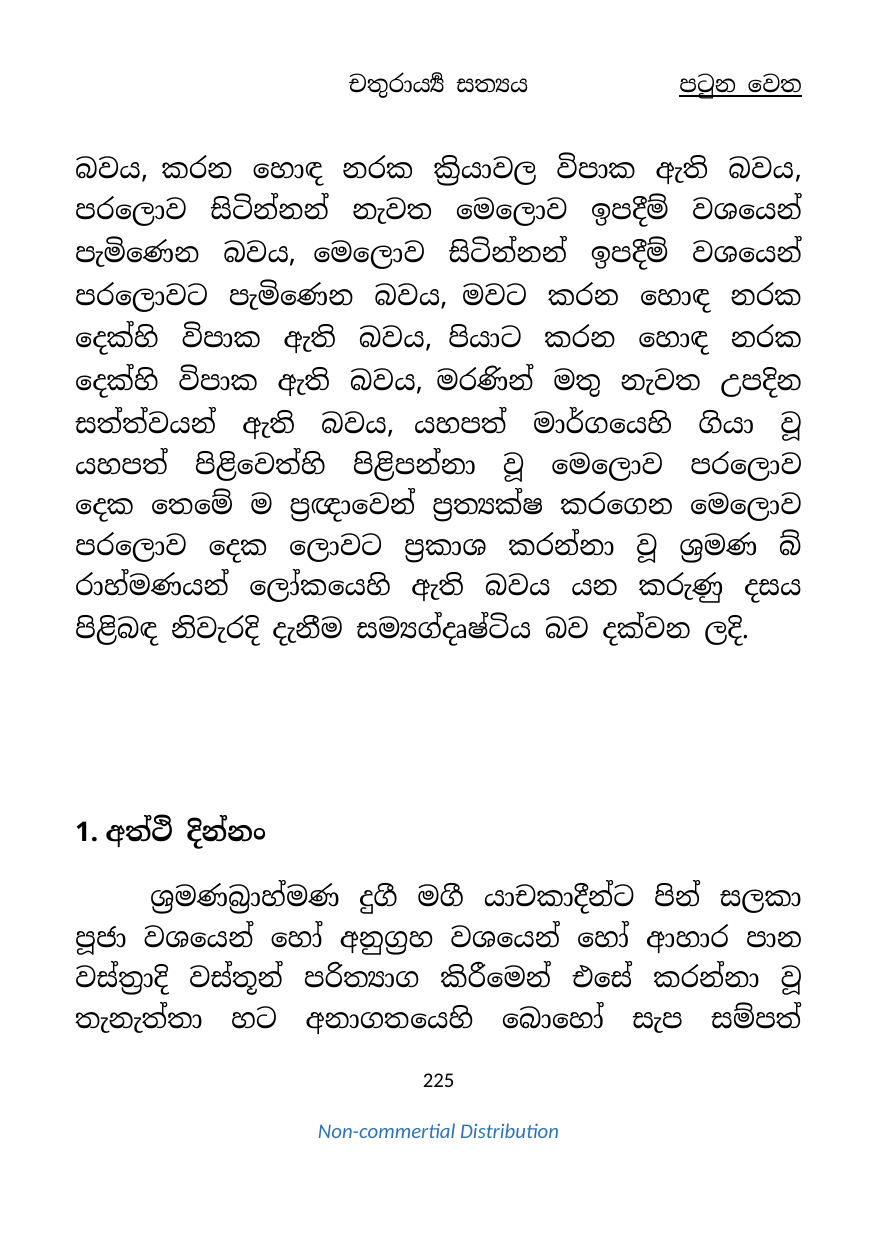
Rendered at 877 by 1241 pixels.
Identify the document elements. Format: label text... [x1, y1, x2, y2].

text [75, 880, 802, 1037]
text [75, 150, 802, 647]
text 1. අත්ථි දින්නං [75, 812, 802, 849]
